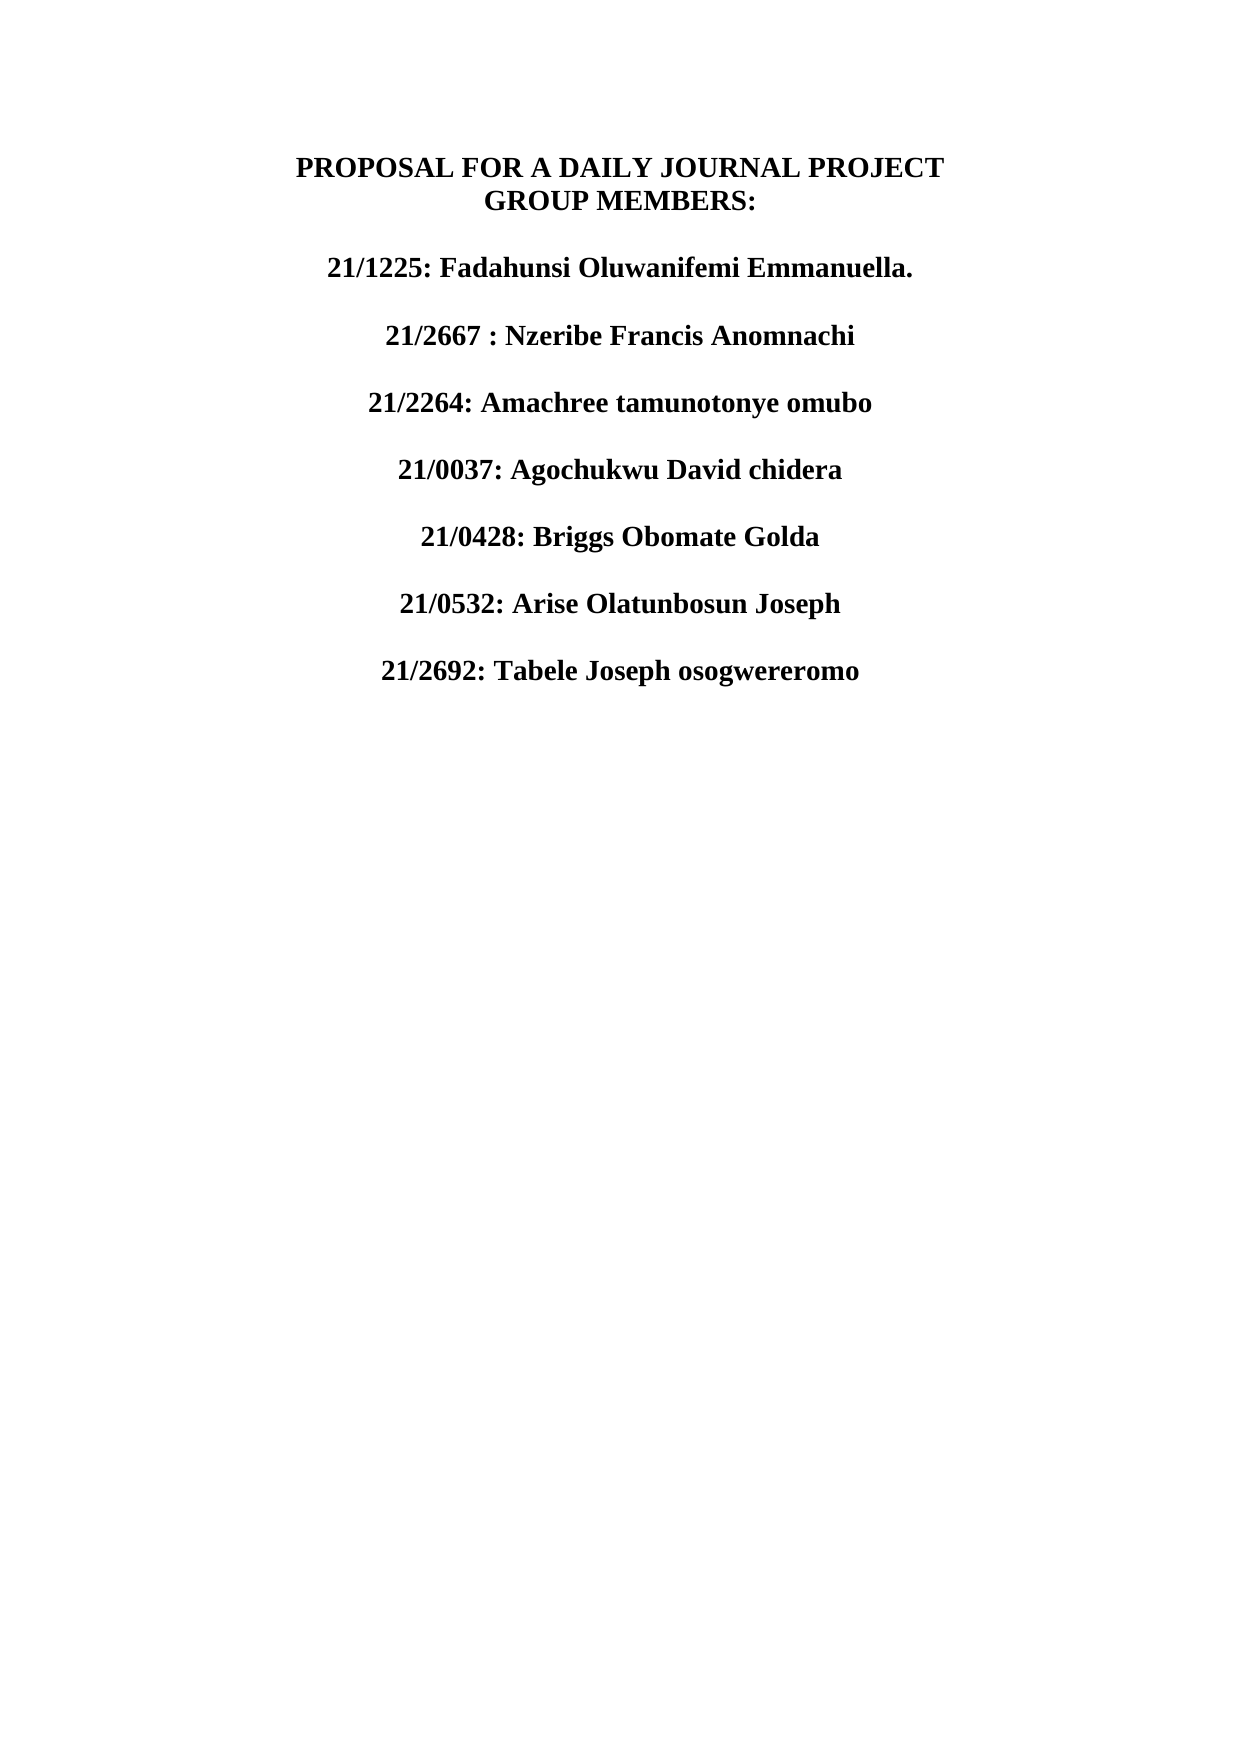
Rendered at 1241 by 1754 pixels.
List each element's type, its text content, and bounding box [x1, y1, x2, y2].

text 21/2264: Amachree tamunotonye omubo [187, 385, 1053, 418]
text 21/0037: Agochukwu David chidera [187, 452, 1053, 485]
text 21/1225: Fadahunsi Oluwanifemi Emmanuella. [187, 251, 1053, 284]
text 21/2692: Tabele Joseph osogwereromo [187, 653, 1053, 687]
text 21/2667 : Nzeribe Francis Anomnachi [187, 318, 1053, 351]
text GROUP MEMBERS: [187, 183, 1053, 217]
text 21/0532: Arise Olatunbosun Joseph [187, 586, 1053, 619]
text 21/0428: Briggs Obomate Golda [187, 519, 1053, 552]
text PROPOSAL FOR A DAILY JOURNAL PROJECT [187, 150, 1053, 183]
